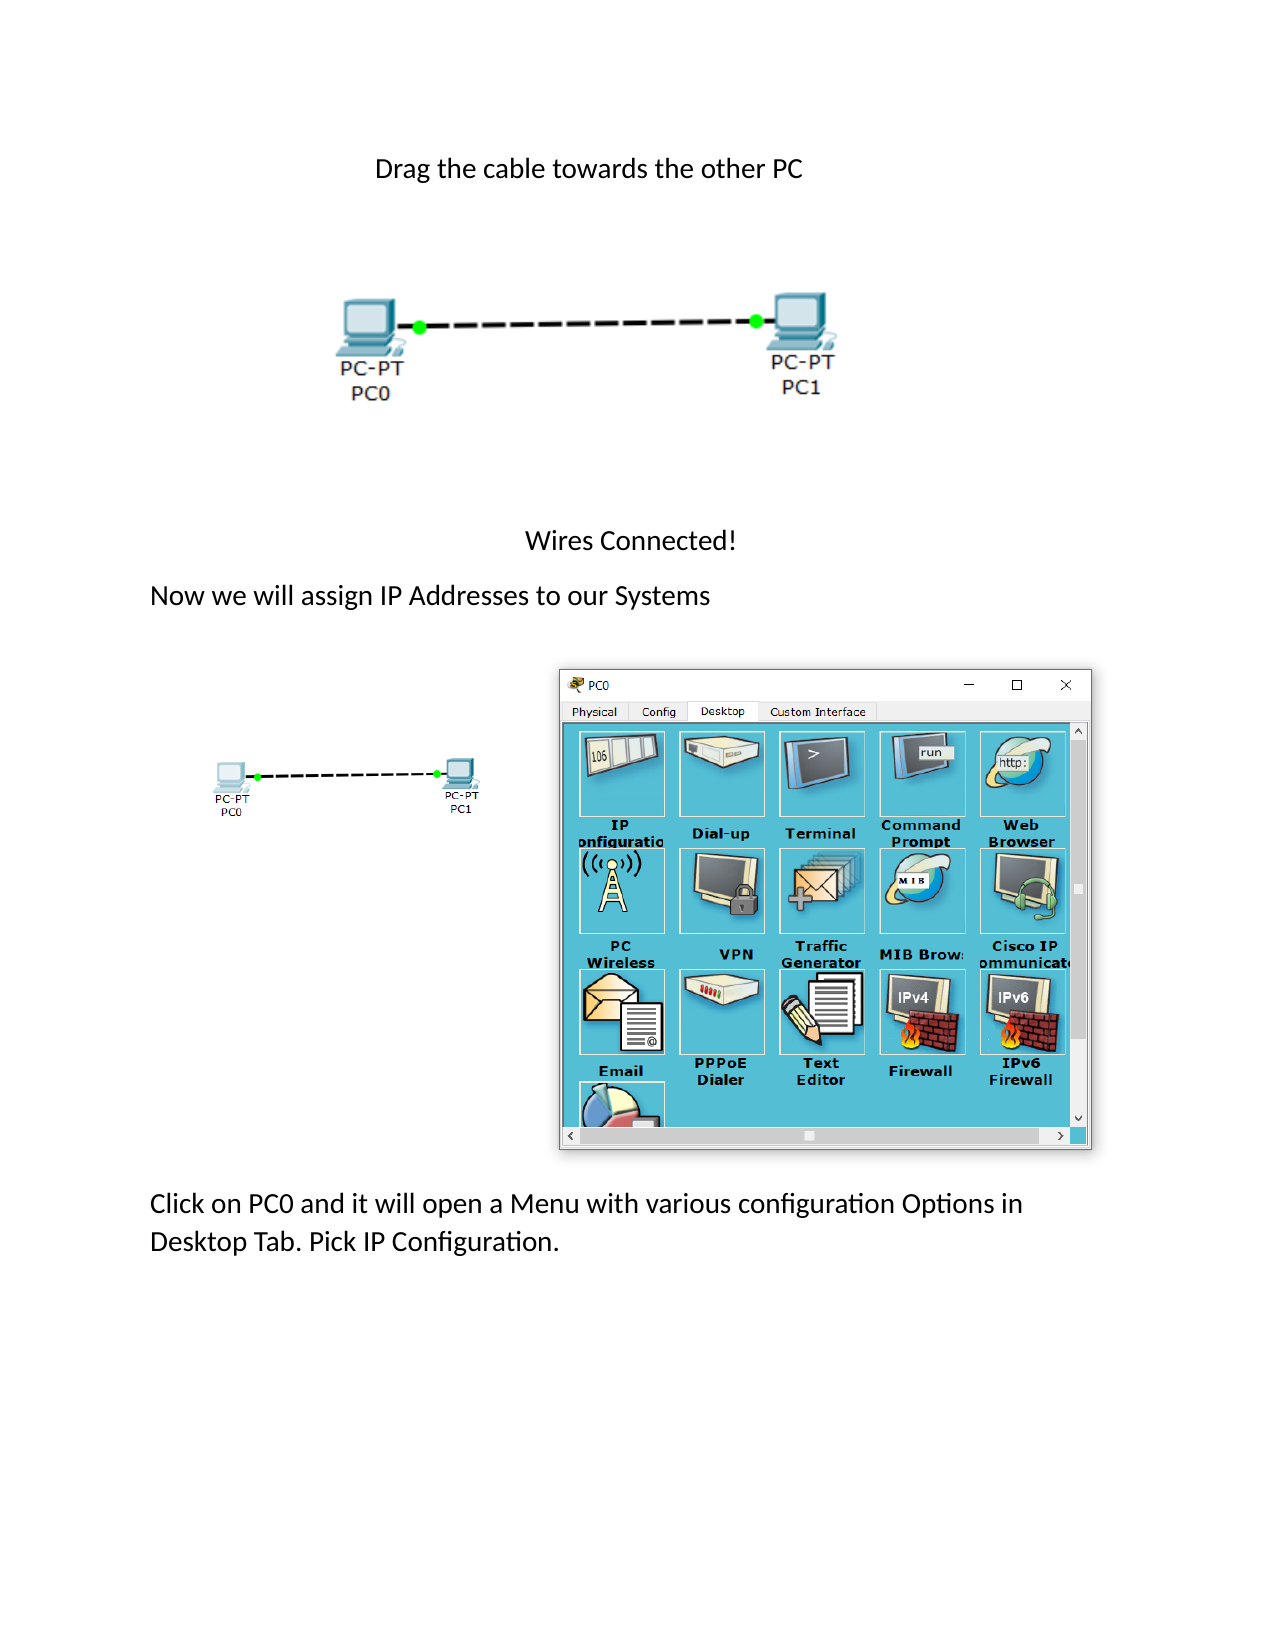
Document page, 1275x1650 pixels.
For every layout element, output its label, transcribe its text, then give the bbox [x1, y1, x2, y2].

text Drag the cable towards the other PC [375, 150, 1125, 186]
text Click on PC0 and it will open a Menu with various configuration Options in Desktop Tab. Pick IP Configuration. [150, 1185, 1125, 1259]
picture [150, 632, 1125, 1166]
text Wires Connected! [450, 522, 1125, 558]
picture [289, 205, 986, 504]
text Now we will assign IP Addresses to our Systems [150, 577, 1125, 613]
